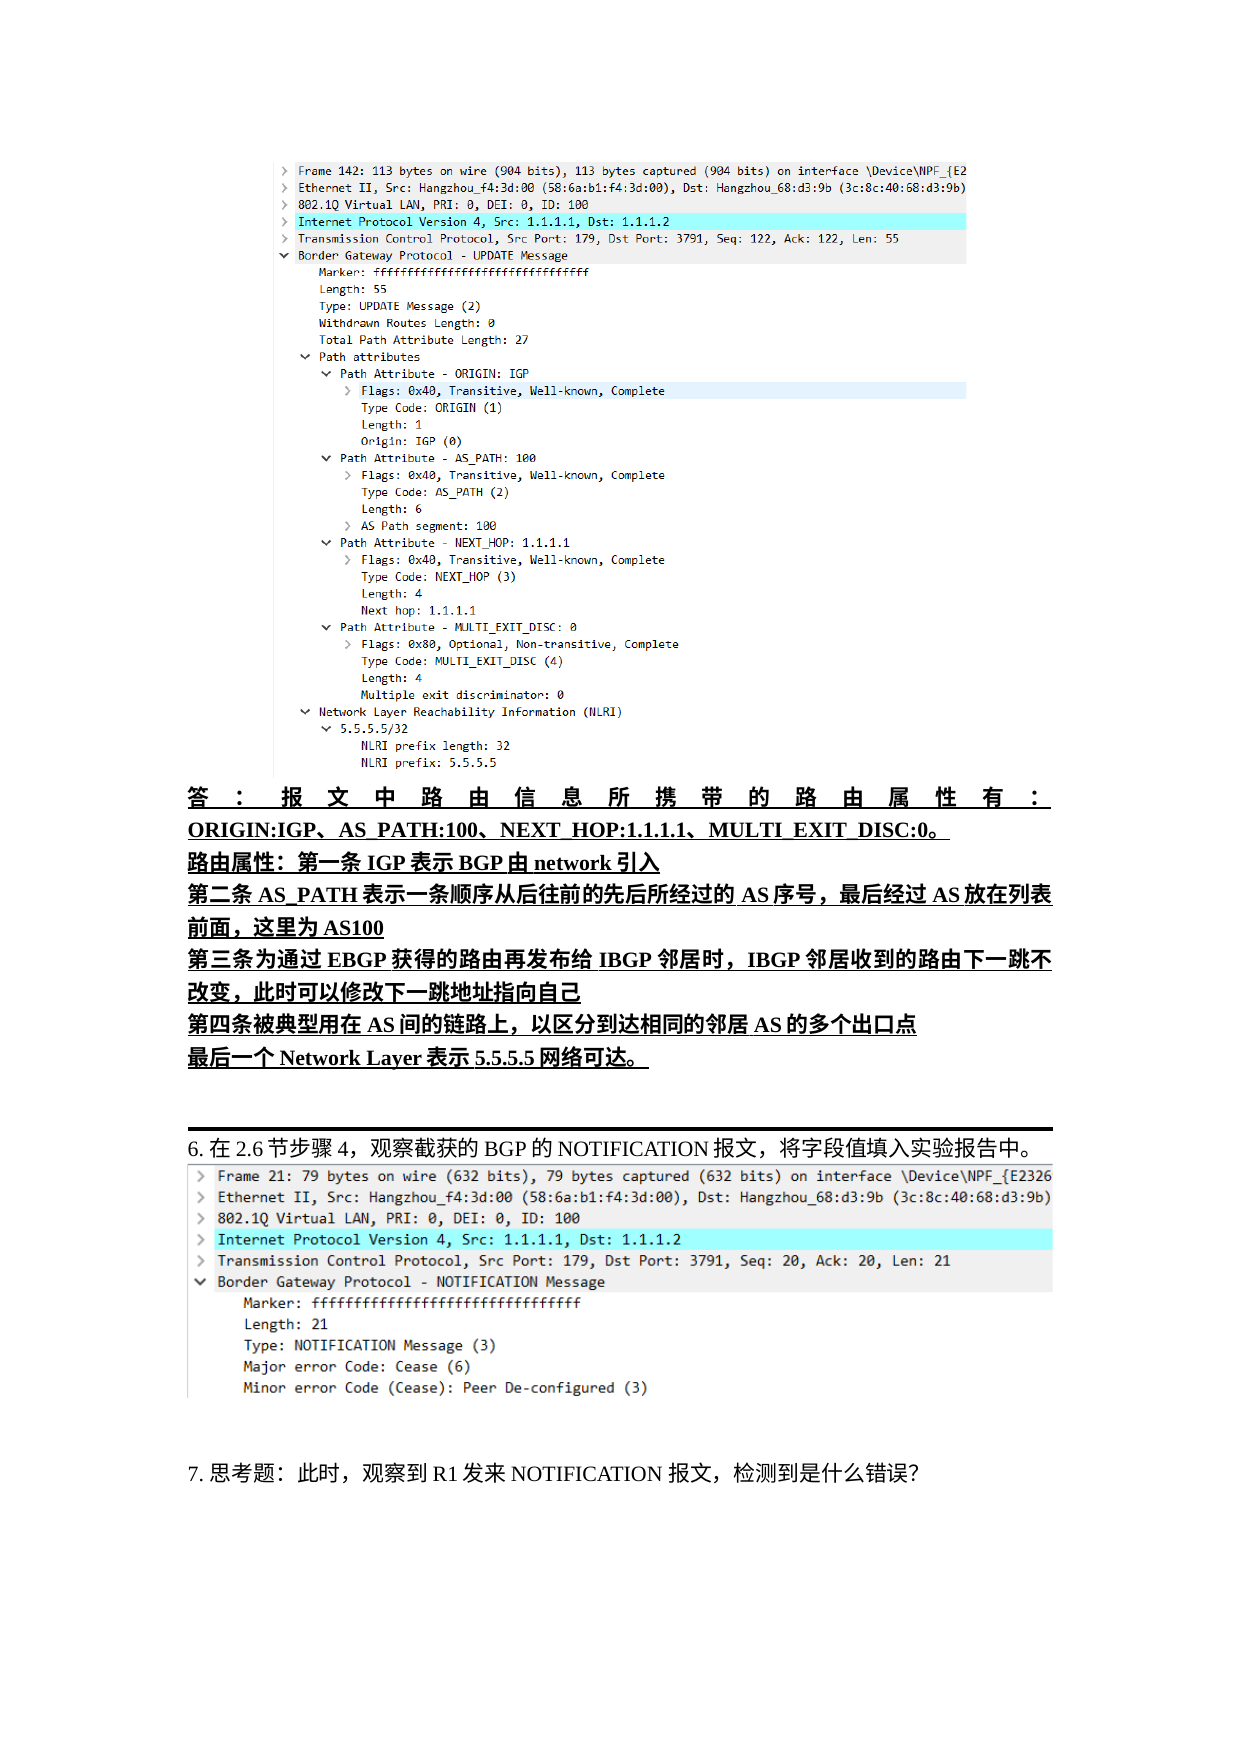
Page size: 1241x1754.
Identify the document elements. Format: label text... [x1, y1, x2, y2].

text 第四条被典型用在AS间的链路上，以区分到达相同的邻居AS的多个出口点 [187, 1007, 1053, 1039]
text 路由属性：第一条IGP表示BGP由network引入 [187, 844, 1053, 877]
text 答：报文中路由信息所携带的路由属性有：ORIGIN:IGP、AS_PATH:100、NEXT_HOP:1.1.1.1、MULTI_EXIT_DISC:0。 [187, 779, 1053, 844]
text 第二条AS_PATH表示一条顺序从后往前的先后所经过的AS序号，最后经过AS放在列表前面，这里为AS100 [187, 906, 1053, 942]
picture [273, 162, 967, 778]
text 第三条为通过EBGP获得的路由再发布给IBGP邻居时，IBGP邻居收到的路由下一跳不改变，此时可以修改下一跳地址指向自己 [187, 942, 1053, 1007]
text 最后一个Network Layer表示5.5.5.5网络可达。 [187, 1039, 1053, 1072]
text 7. 思考题：此时，观察到R1发来NOTIFICATION 报文，检测到是什么错误？ [187, 1456, 1053, 1488]
text 第二条AS_PATH表示一条顺序从后往前的先后所经过的AS序号，最后经过AS放在列表前面，这里为AS100 [187, 877, 1053, 905]
picture [187, 1163, 1053, 1398]
text 6. 在2.6节步骤4，观察截获的BGP的NOTIFICATION报文，将字段值填入实验报告中。 [187, 1131, 1053, 1163]
